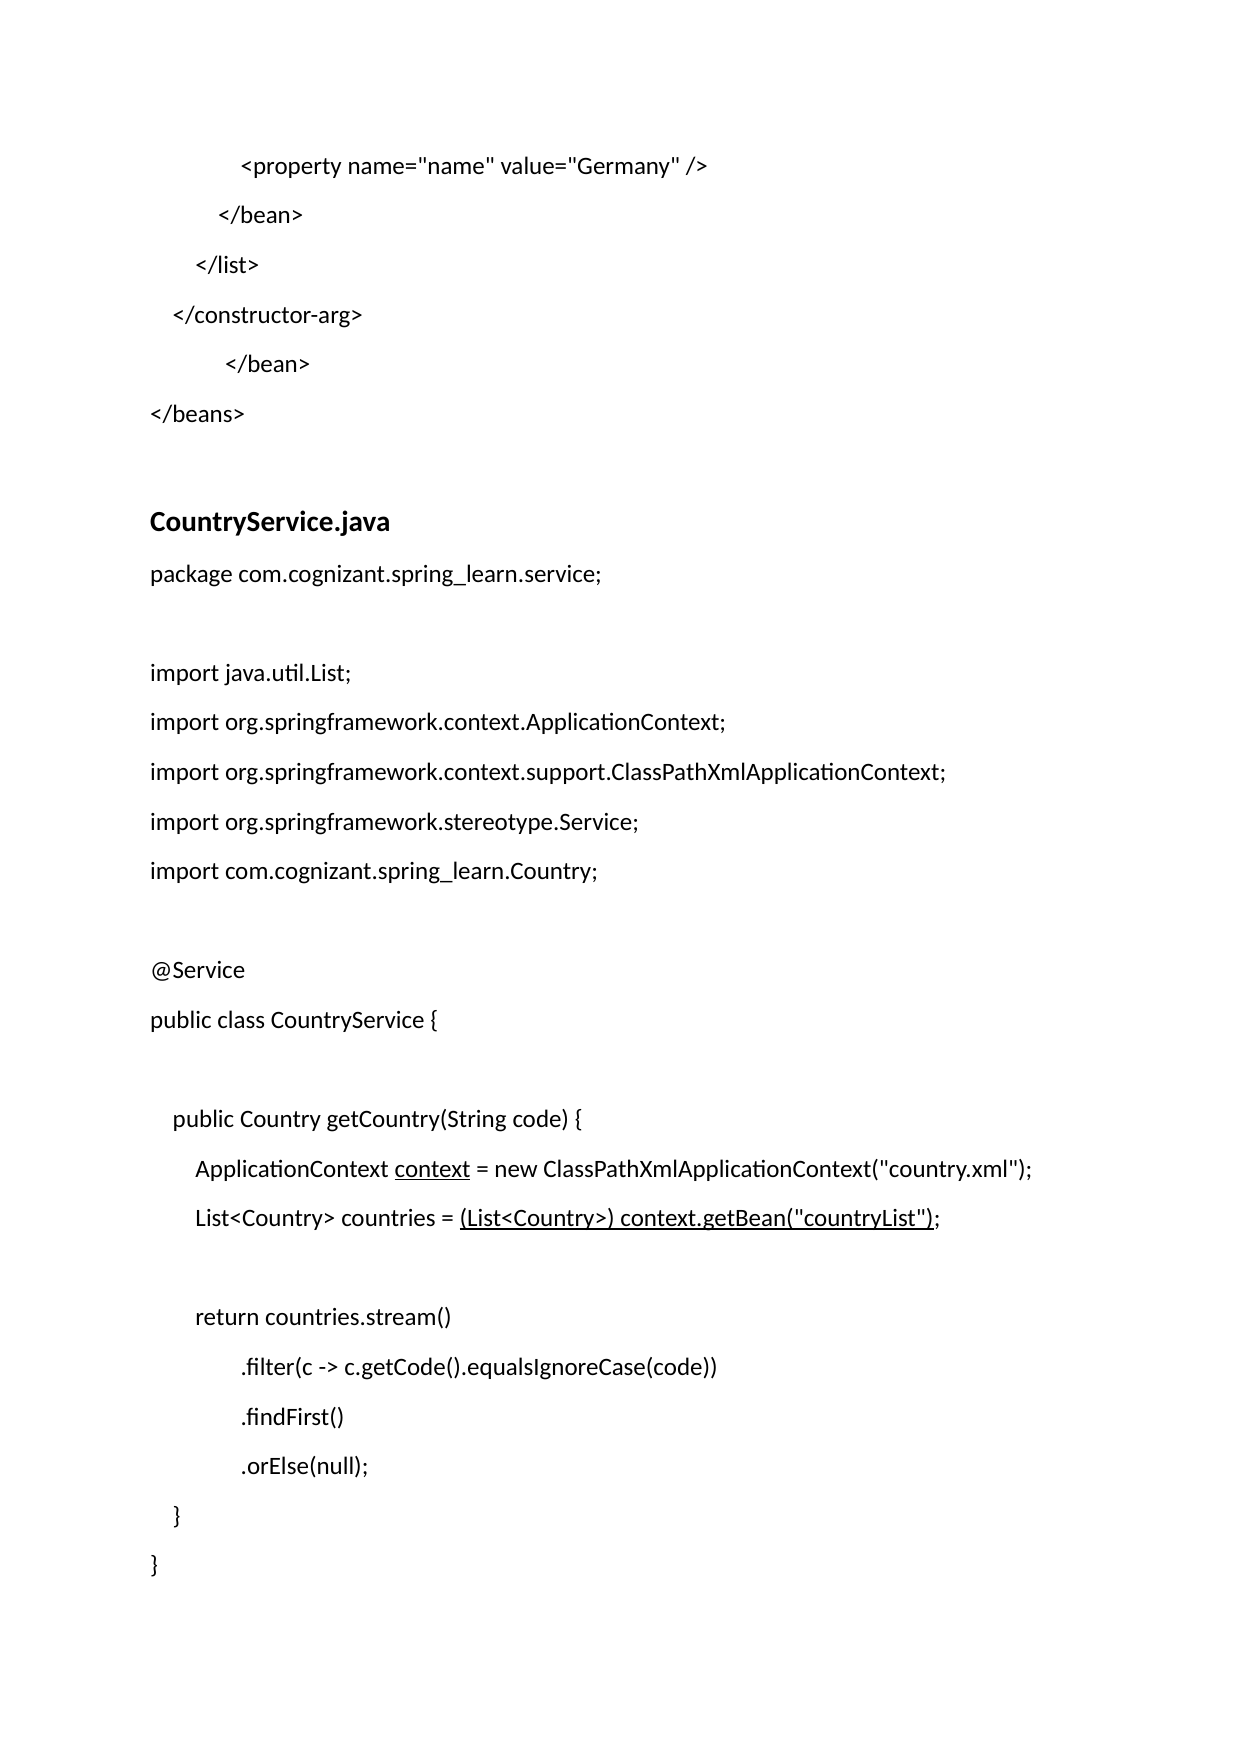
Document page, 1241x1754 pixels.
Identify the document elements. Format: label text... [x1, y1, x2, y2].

text .filter(c -> c.getCode().equalsIgnoreCase(code)) [150, 1351, 1090, 1382]
text public Country getCountry(String code) { [150, 1103, 1090, 1134]
text CountryService.java [150, 503, 1090, 538]
text package com.cognizant.spring_learn.service; [150, 558, 1090, 588]
text </bean> [150, 199, 1090, 230]
text return countries.stream() [150, 1301, 1090, 1332]
text <property name="name" value="Germany" /> [150, 150, 1090, 181]
text </beans> [150, 398, 1090, 428]
text @Service [150, 954, 1090, 985]
text } [150, 1500, 1090, 1530]
text .orElse(null); [150, 1450, 1090, 1481]
text import com.cognizant.spring_learn.Country; [150, 855, 1090, 886]
text } [150, 1549, 1090, 1580]
text </list> [150, 249, 1090, 280]
text </constructor-arg> [150, 299, 1090, 329]
text ApplicationContext context = new ClassPathXmlApplicationContext("country.xml"); [150, 1153, 1090, 1183]
text import org.springframework.context.ApplicationContext; [150, 706, 1090, 737]
text import org.springframework.context.support.ClassPathXmlApplicationContext; [150, 756, 1090, 787]
text import java.util.List; [150, 657, 1090, 687]
text .findFirst() [150, 1401, 1090, 1431]
text </bean> [150, 348, 1090, 379]
text import org.springframework.stereotype.Service; [150, 806, 1090, 836]
text public class CountryService { [150, 1004, 1090, 1034]
text List<Country> countries = (List<Country>) context.getBean("countryList"); [150, 1202, 1090, 1233]
